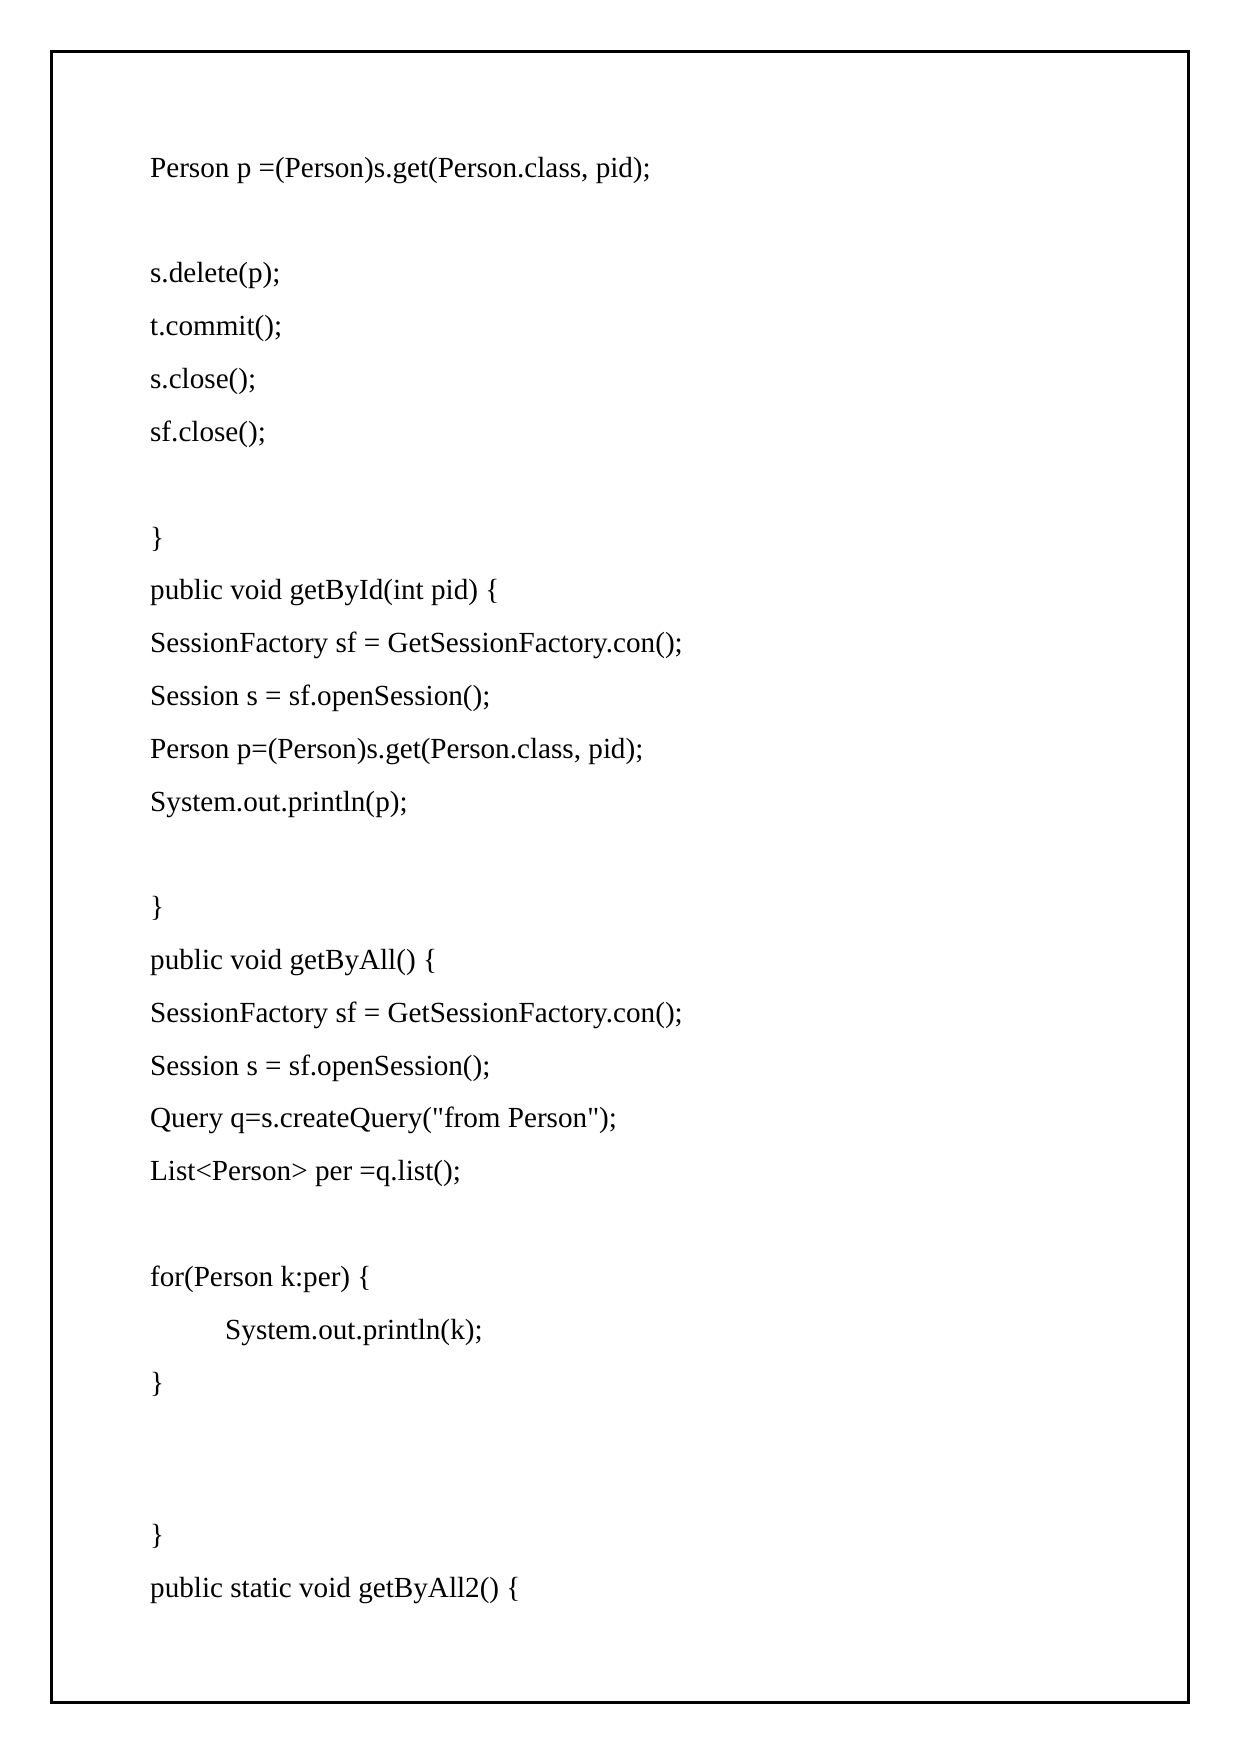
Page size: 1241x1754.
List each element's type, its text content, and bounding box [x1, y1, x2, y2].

text public static void getByAll2() { [150, 1570, 1090, 1603]
text Person p=(Person)s.get(Person.class, pid); [150, 731, 1090, 764]
text for(Person k:per) { [150, 1259, 1090, 1293]
text System.out.println(k); [150, 1312, 1090, 1345]
text } [150, 889, 1090, 923]
text public void getById(int pid) { [150, 572, 1090, 606]
text Query q=s.createQuery("from Person"); [150, 1101, 1090, 1134]
text } [150, 1365, 1090, 1398]
text SessionFactory sf = GetSessionFactory.con(); [150, 625, 1090, 659]
text sf.close(); [150, 414, 1090, 448]
text public void getByAll() { [150, 942, 1090, 976]
text s.delete(p); [150, 256, 1090, 289]
text Session s = sf.openSession(); [150, 1048, 1090, 1081]
text Session s = sf.openSession(); [150, 678, 1090, 712]
text } [150, 520, 1090, 553]
text List<Person> per =q.list(); [150, 1153, 1090, 1187]
text t.commit(); [150, 308, 1090, 342]
text Person p =(Person)s.get(Person.class, pid); [150, 150, 1090, 183]
text SessionFactory sf = GetSessionFactory.con(); [150, 995, 1090, 1028]
text s.close(); [150, 361, 1090, 395]
text } [150, 1517, 1090, 1551]
text System.out.println(p); [150, 784, 1090, 817]
